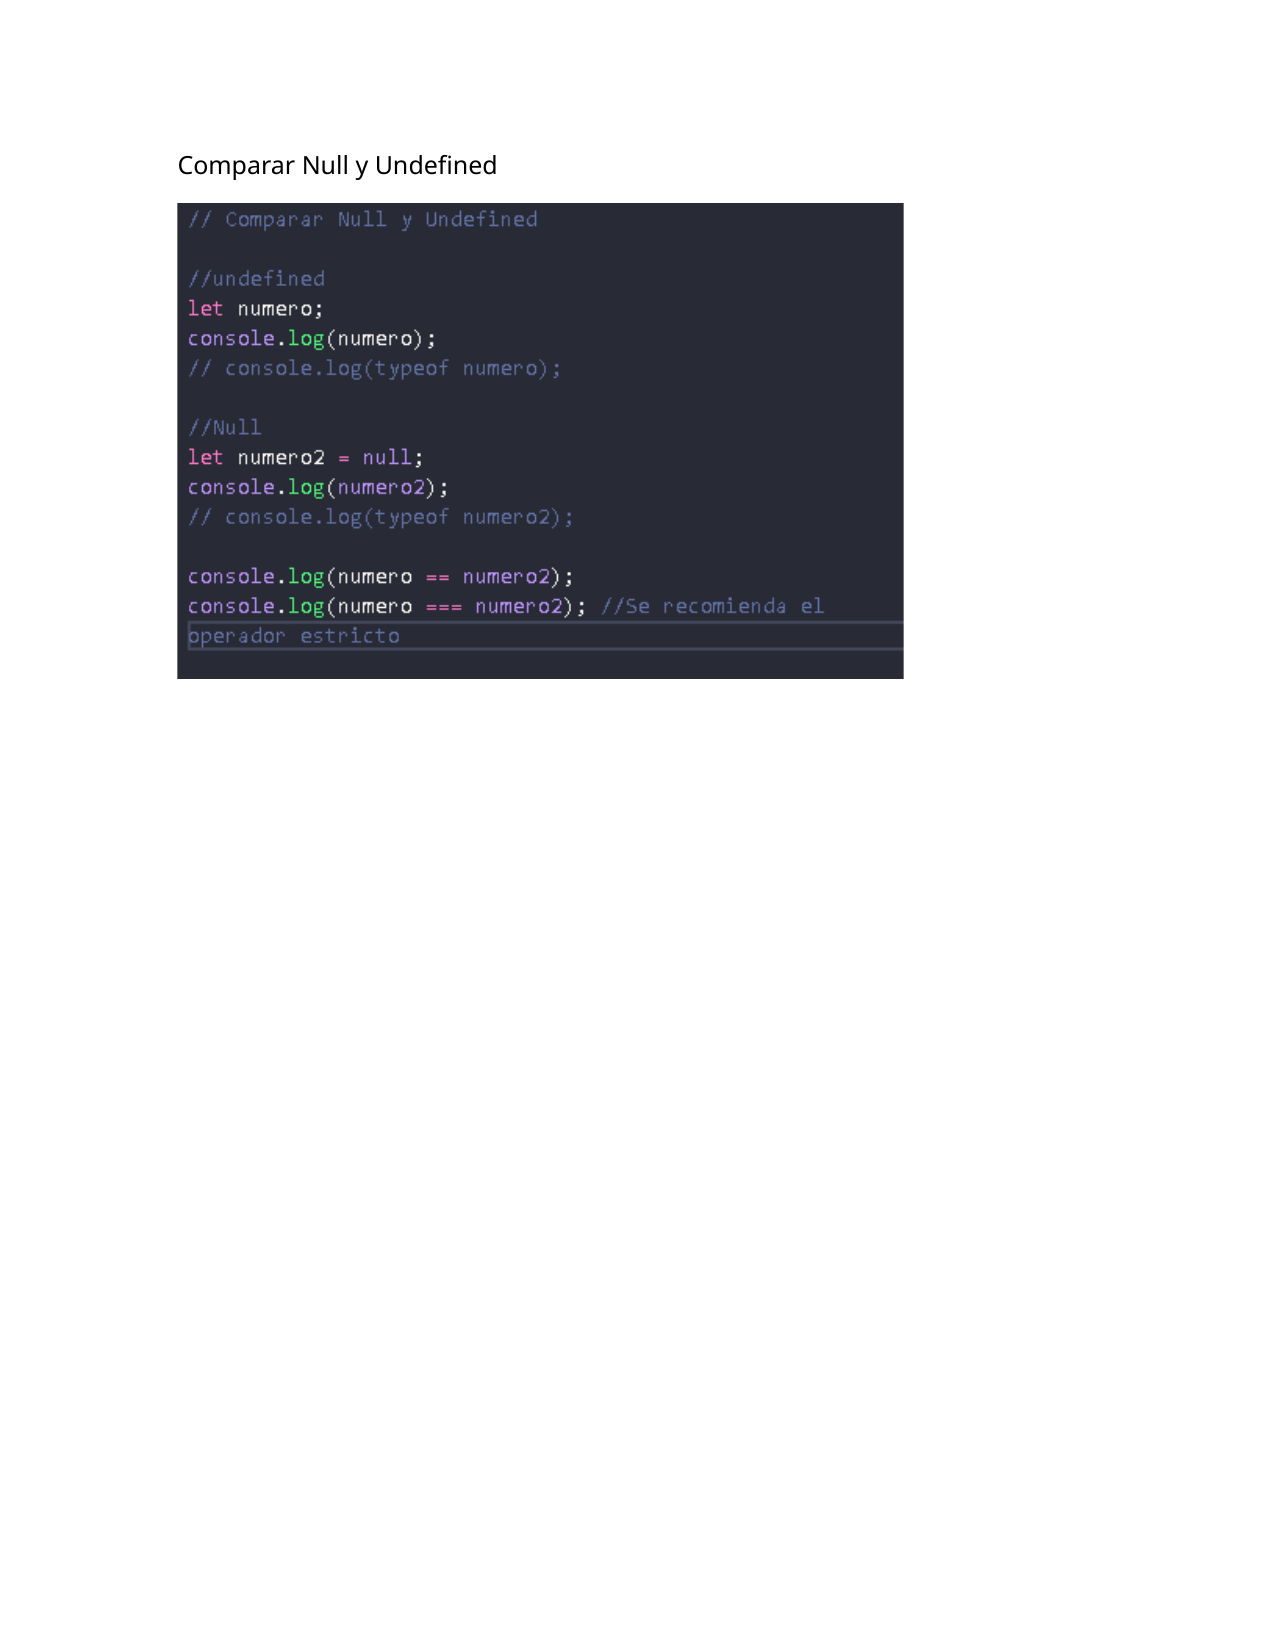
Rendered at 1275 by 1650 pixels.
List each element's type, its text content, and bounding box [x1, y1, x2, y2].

text Comparar Null y Undefined [177, 148, 1098, 182]
picture [177, 203, 904, 679]
